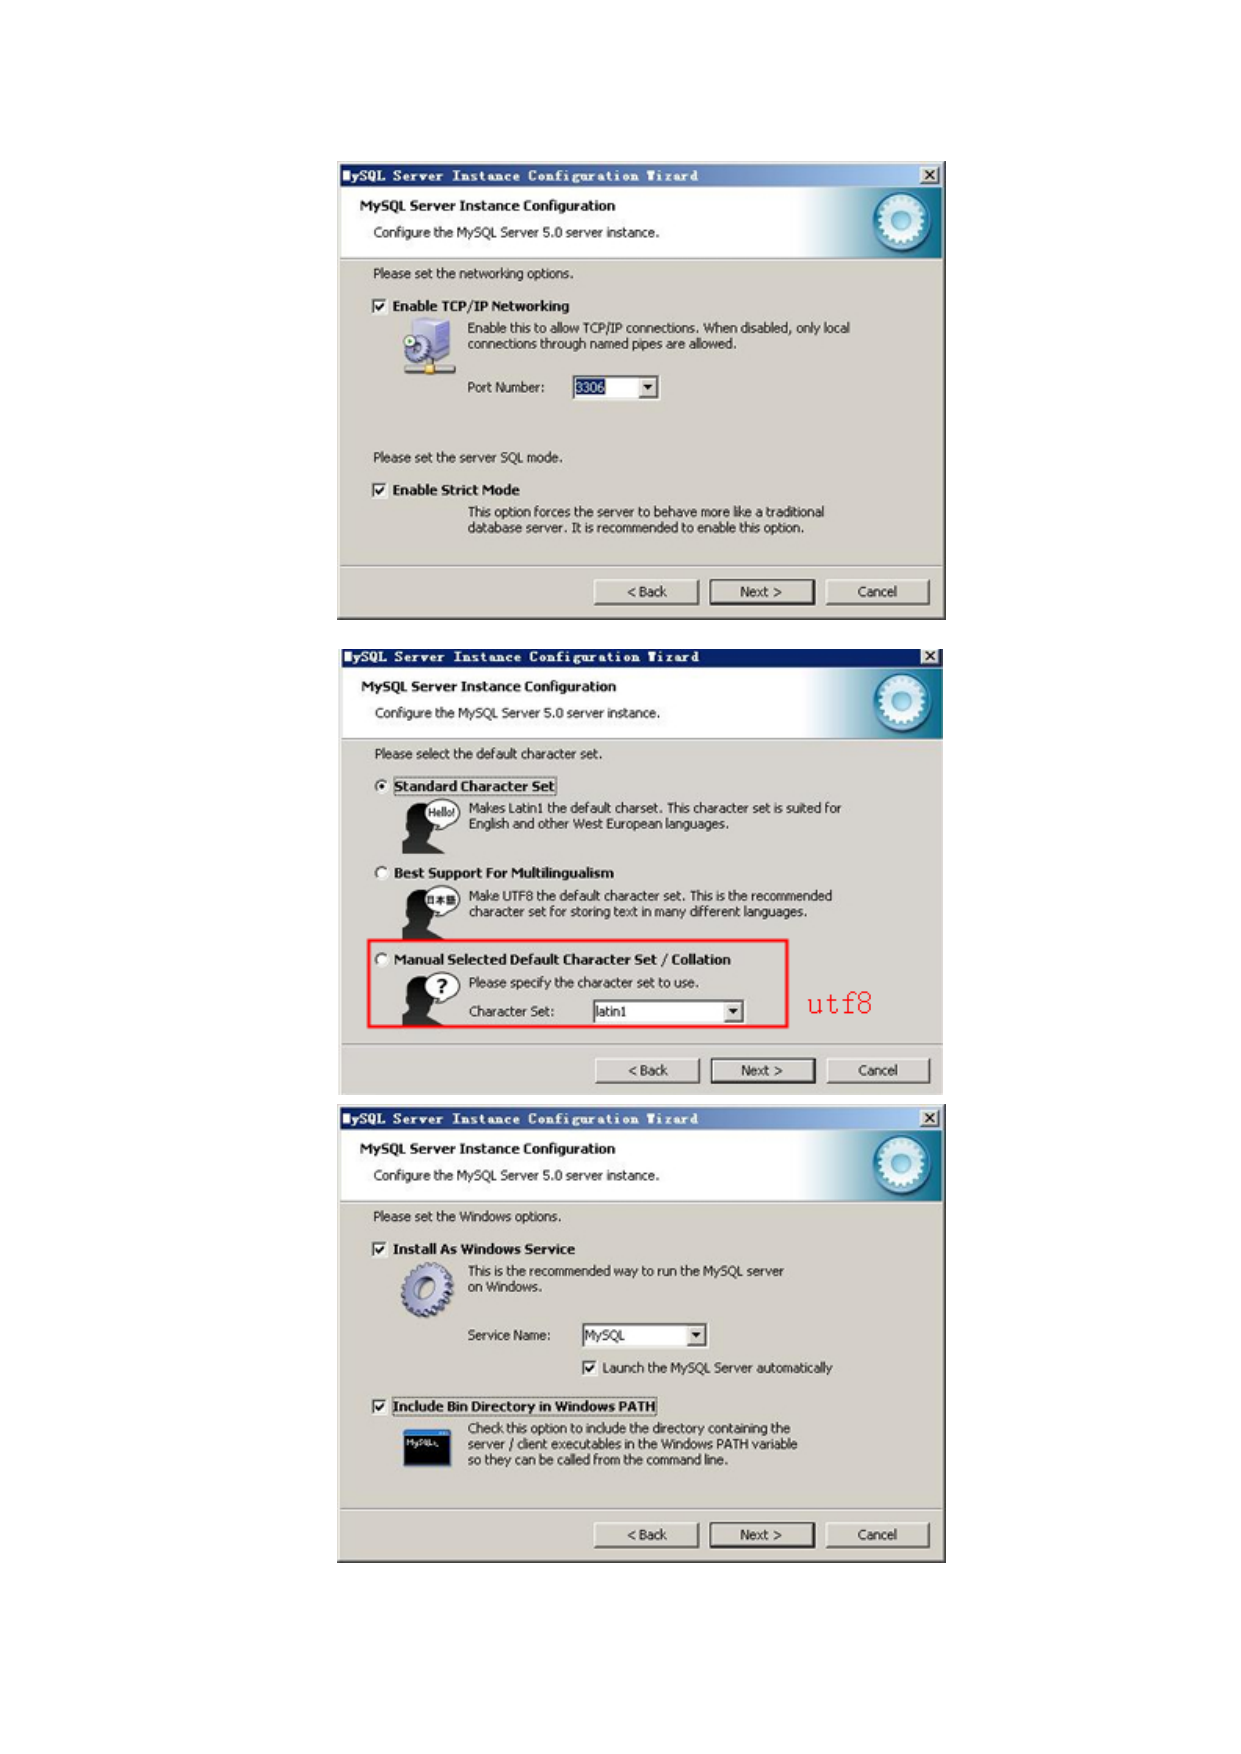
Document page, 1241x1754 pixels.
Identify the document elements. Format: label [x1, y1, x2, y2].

picture [337, 1104, 946, 1563]
picture [337, 649, 943, 1095]
picture [337, 161, 946, 620]
